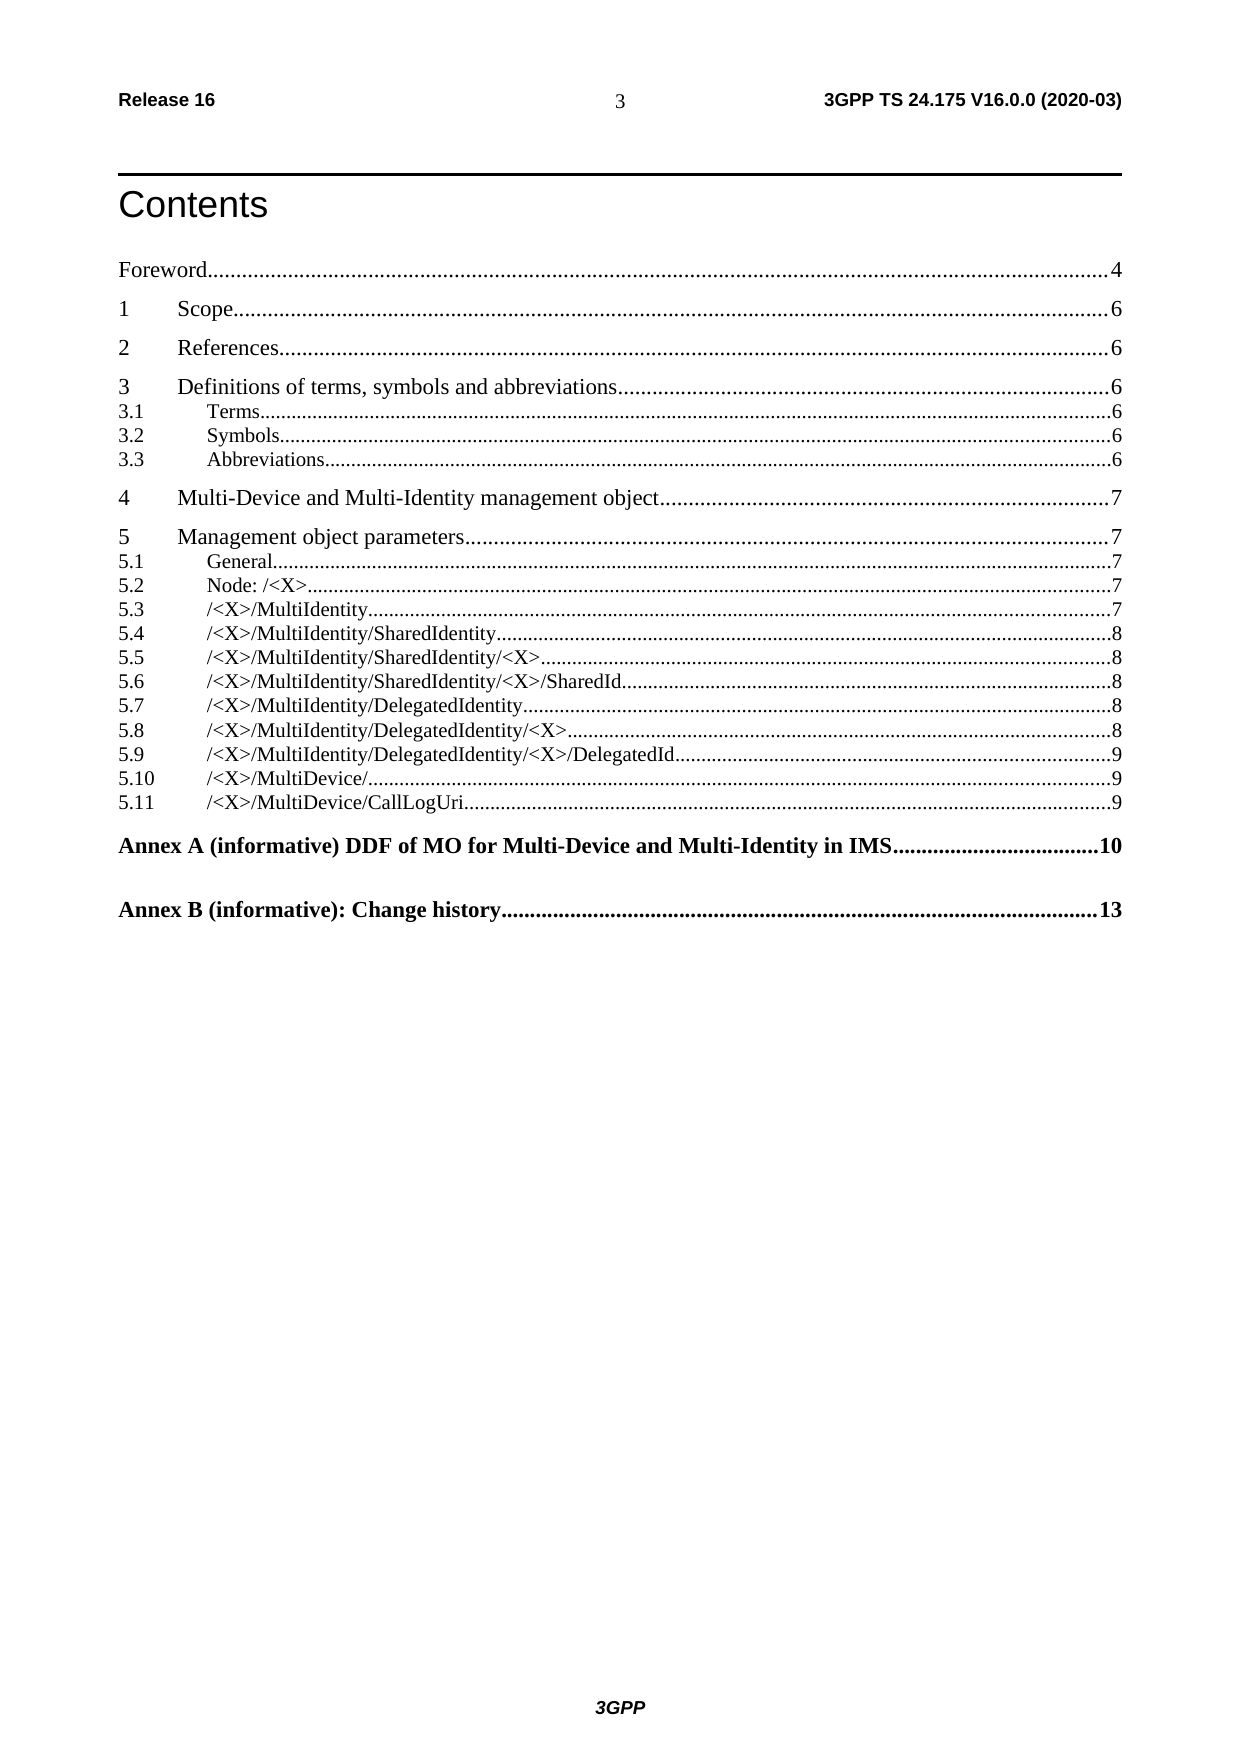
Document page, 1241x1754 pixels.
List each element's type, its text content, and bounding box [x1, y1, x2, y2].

text 5.1 General 7 [118, 549, 1078, 573]
text 3.2 Symbols 6 [118, 423, 1078, 447]
text 3.1 Terms 6 [118, 399, 1078, 423]
text 5.8 /<X>/MultiIdentity/DelegatedIdentity/<X> 8 [118, 717, 1078, 742]
text 5.11 /<X>/MultiDevice/CallLogUri 9 [118, 790, 1078, 814]
text Annex B (informative): Change history 13 [118, 896, 1122, 923]
text 4 Multi-Device and Multi-Identity management object 7 [118, 484, 1078, 510]
text 5.7 /<X>/MultiIdentity/DelegatedIdentity 8 [118, 693, 1078, 717]
text 5.10 /<X>/MultiDevice/ 9 [118, 766, 1078, 790]
text 5.3 /<X>/MultiIdentity 7 [118, 597, 1078, 621]
text 5.2 Node: /<X> 7 [118, 573, 1078, 597]
text 1 Scope 6 [118, 295, 1078, 321]
text Foreword 4 [118, 256, 1078, 283]
text 2 References 6 [118, 334, 1078, 360]
text Annex A (informative) DDF of MO for Multi-Device and Multi-Identity in IMS 10 [118, 832, 1122, 859]
text 3 Definitions of terms, symbols and abbreviations 6 [118, 373, 1078, 399]
text 5 Management object parameters 7 [118, 523, 1078, 549]
text Contents [118, 176, 1122, 225]
text 3.3 Abbreviations 6 [118, 447, 1078, 471]
text 5.6 /<X>/MultiIdentity/SharedIdentity/<X>/SharedId 8 [118, 669, 1078, 693]
text 5.4 /<X>/MultiIdentity/SharedIdentity 8 [118, 621, 1078, 645]
text 5.5 /<X>/MultiIdentity/SharedIdentity/<X> 8 [118, 645, 1078, 669]
text 5.9 /<X>/MultiIdentity/DelegatedIdentity/<X>/DelegatedId 9 [118, 742, 1078, 766]
